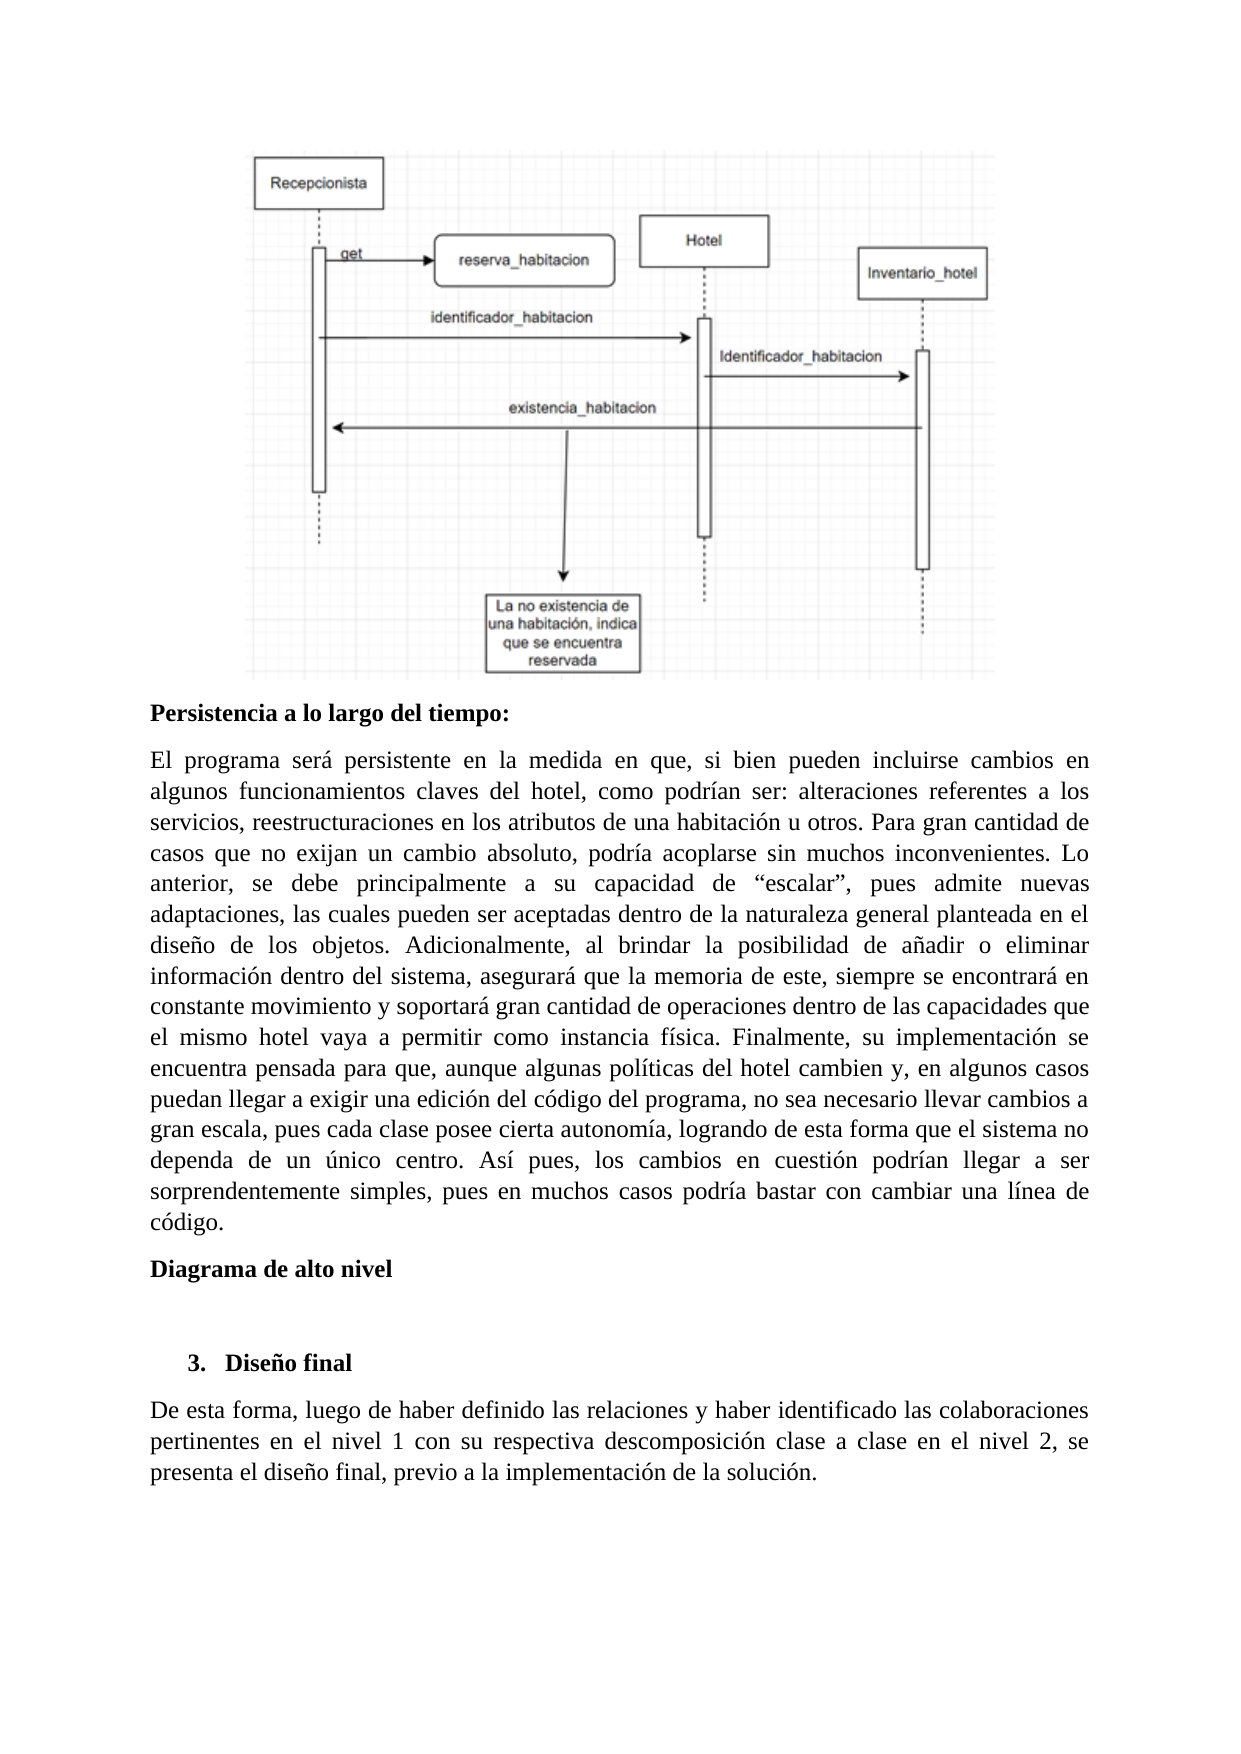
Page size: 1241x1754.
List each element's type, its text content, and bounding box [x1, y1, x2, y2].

text El programa será persistente en la medida en que, si bien pueden incluirse cambios en algunos funcionamientos claves del hotel, como podrían ser: alteraciones referentes a los servicios, reestructuraciones en los atributos de una habitación u otros. Para gran cantidad de casos que no exijan un cambio absoluto, podría acoplarse sin muchos inconvenientes. Lo anterior, se debe principalmente a su capacidad de “escalar”, pues admite nuevas adaptaciones, las cuales pueden ser aceptadas dentro de la naturaleza general planteada en el diseño de los objetos. Adicionalmente, al brindar la posibilidad de añadir o eliminar información dentro del sistema, asegurará que la memoria de este, siempre se encontrará en constante movimiento y soportará gran cantidad de operaciones dentro de las capacidades que el mismo hotel vaya a permitir como instancia física. Finalmente, su implementación se encuentra pensada para que, aunque algunas políticas del hotel cambien y, en algunos casos puedan llegar a exigir una edición del código del programa, no sea necesario llevar cambios a gran escala, pues cada clase posee cierta autonomía, logrando de esta forma que el sistema no dependa de un único centro. Así pues, los cambios en cuestión podrían llegar a ser sorprendentemente simples, pues en muchos casos podría bastar con cambiar una línea de código. [150, 746, 1090, 1235]
list Diseño final [187, 1348, 1090, 1377]
picture [245, 150, 995, 680]
text De esta forma, luego de haber definido las relaciones y haber identificado las colaboraciones pertinentes en el nivel 1 con su respectiva descomposición clase a clase en el nivel 2, se presenta el diseño final, previo a la implementación de la solución. [150, 1395, 1090, 1486]
text Diagrama de alto nivel [150, 1254, 1090, 1283]
text Persistencia a lo largo del tiempo: [150, 698, 1090, 727]
